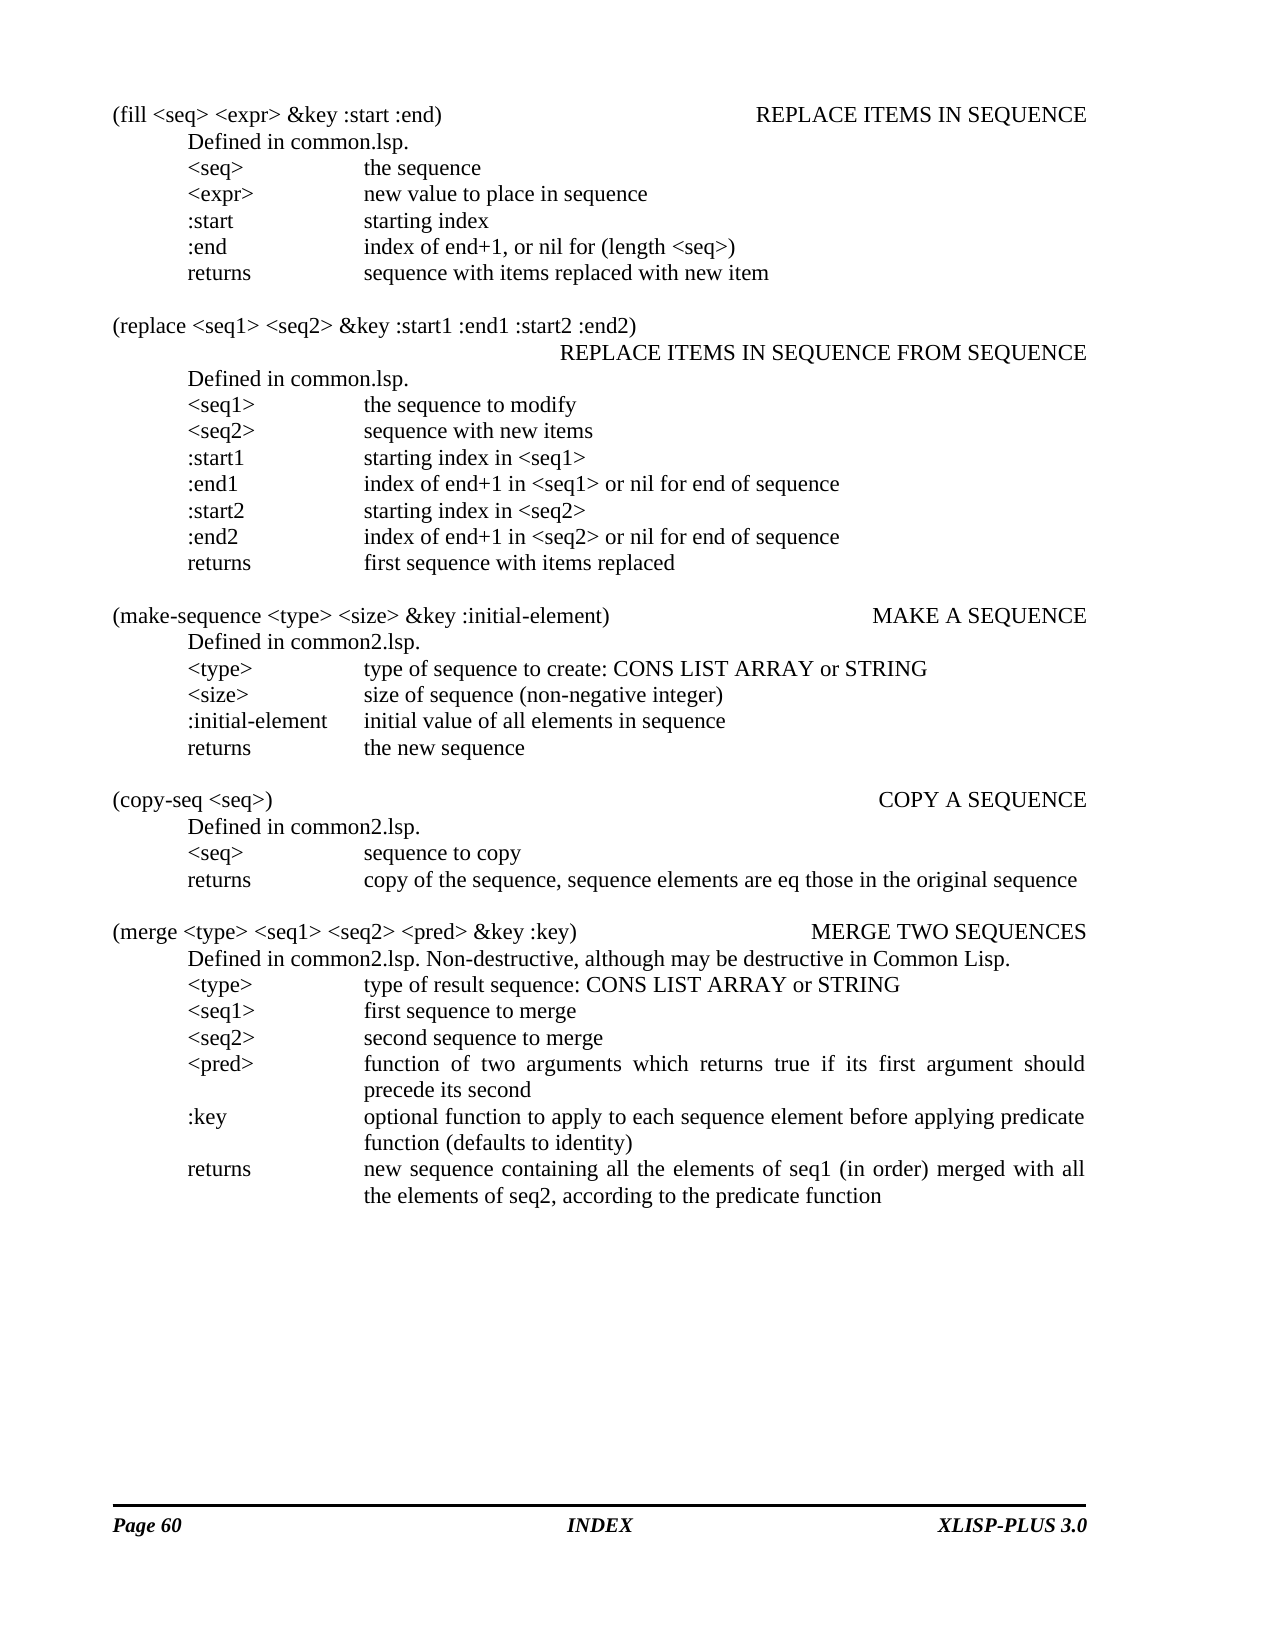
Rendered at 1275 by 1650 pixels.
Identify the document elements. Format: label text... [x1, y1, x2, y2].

text Defined in common2.lsp. [112, 628, 1086, 655]
text <expr> new value to place in sequence [112, 180, 1086, 207]
text returns new sequence containing all the elements of seq1 (in order) merged with all the elements of seq2, according to the predicate function [112, 1156, 1086, 1208]
text <seq2> sequence with new items [112, 418, 1086, 444]
text :start2 starting index in <seq2> [112, 497, 1086, 523]
text Defined in common.lsp. [112, 128, 1086, 154]
text :start starting index [112, 207, 1086, 233]
text :end index of end+1, or nil for (length <seq>) [112, 233, 1086, 259]
text :initial-element initial value of all elements in sequence [112, 707, 1086, 734]
text <type> type of sequence to create: CONS LIST ARRAY or STRING [112, 655, 1086, 681]
text <seq1> the sequence to modify [112, 391, 1086, 418]
text Defined in common2.lsp. [112, 813, 1086, 839]
text <type> type of result sequence: CONS LIST ARRAY or STRING [112, 971, 1086, 997]
text (copy-seq <seq>) COPY A SEQUENCE [112, 787, 1086, 813]
text <seq> the sequence [112, 154, 1086, 180]
text (merge <type> <seq1> <seq2> <pred> &key :key) MERGE TWO SEQUENCES [112, 918, 1086, 945]
text Defined in common.lsp. [112, 365, 1086, 391]
text :key optional function to apply to each sequence element before applying predicate function (defaults to identity) [112, 1103, 1086, 1156]
text (fill <seq> <expr> &key :start :end) REPLACE ITEMS IN SEQUENCE [112, 101, 1086, 128]
text (make-sequence <type> <size> &key :initial-element) MAKE A SEQUENCE [112, 602, 1086, 628]
text returns the new sequence [112, 734, 1086, 760]
text (replace <seq1> <seq2> &key :start1 :end1 :start2 :end2) [112, 312, 1086, 338]
text :end1 index of end+1 in <seq1> or nil for end of sequence [112, 470, 1086, 497]
text returns sequence with items replaced with new item [112, 259, 1086, 286]
text REPLACE ITEMS IN SEQUENCE FROM SEQUENCE [112, 338, 1086, 365]
text :start1 starting index in <seq1> [112, 444, 1086, 470]
text :end2 index of end+1 in <seq2> or nil for end of sequence [112, 523, 1086, 549]
text <pred> function of two arguments which returns true if its first argument should precede its second [112, 1050, 1086, 1103]
text <seq1> first sequence to merge [112, 997, 1086, 1024]
text returns first sequence with items replaced [112, 549, 1086, 576]
text returns copy of the sequence, sequence elements are eq those in the original sequence [112, 866, 1086, 892]
text Defined in common2.lsp. Non-destructive, although may be destructive in Common Lisp. [112, 945, 1086, 971]
text <seq> sequence to copy [112, 839, 1086, 866]
text <seq2> second sequence to merge [112, 1024, 1086, 1050]
text <size> size of sequence (non-negative integer) [112, 681, 1086, 707]
